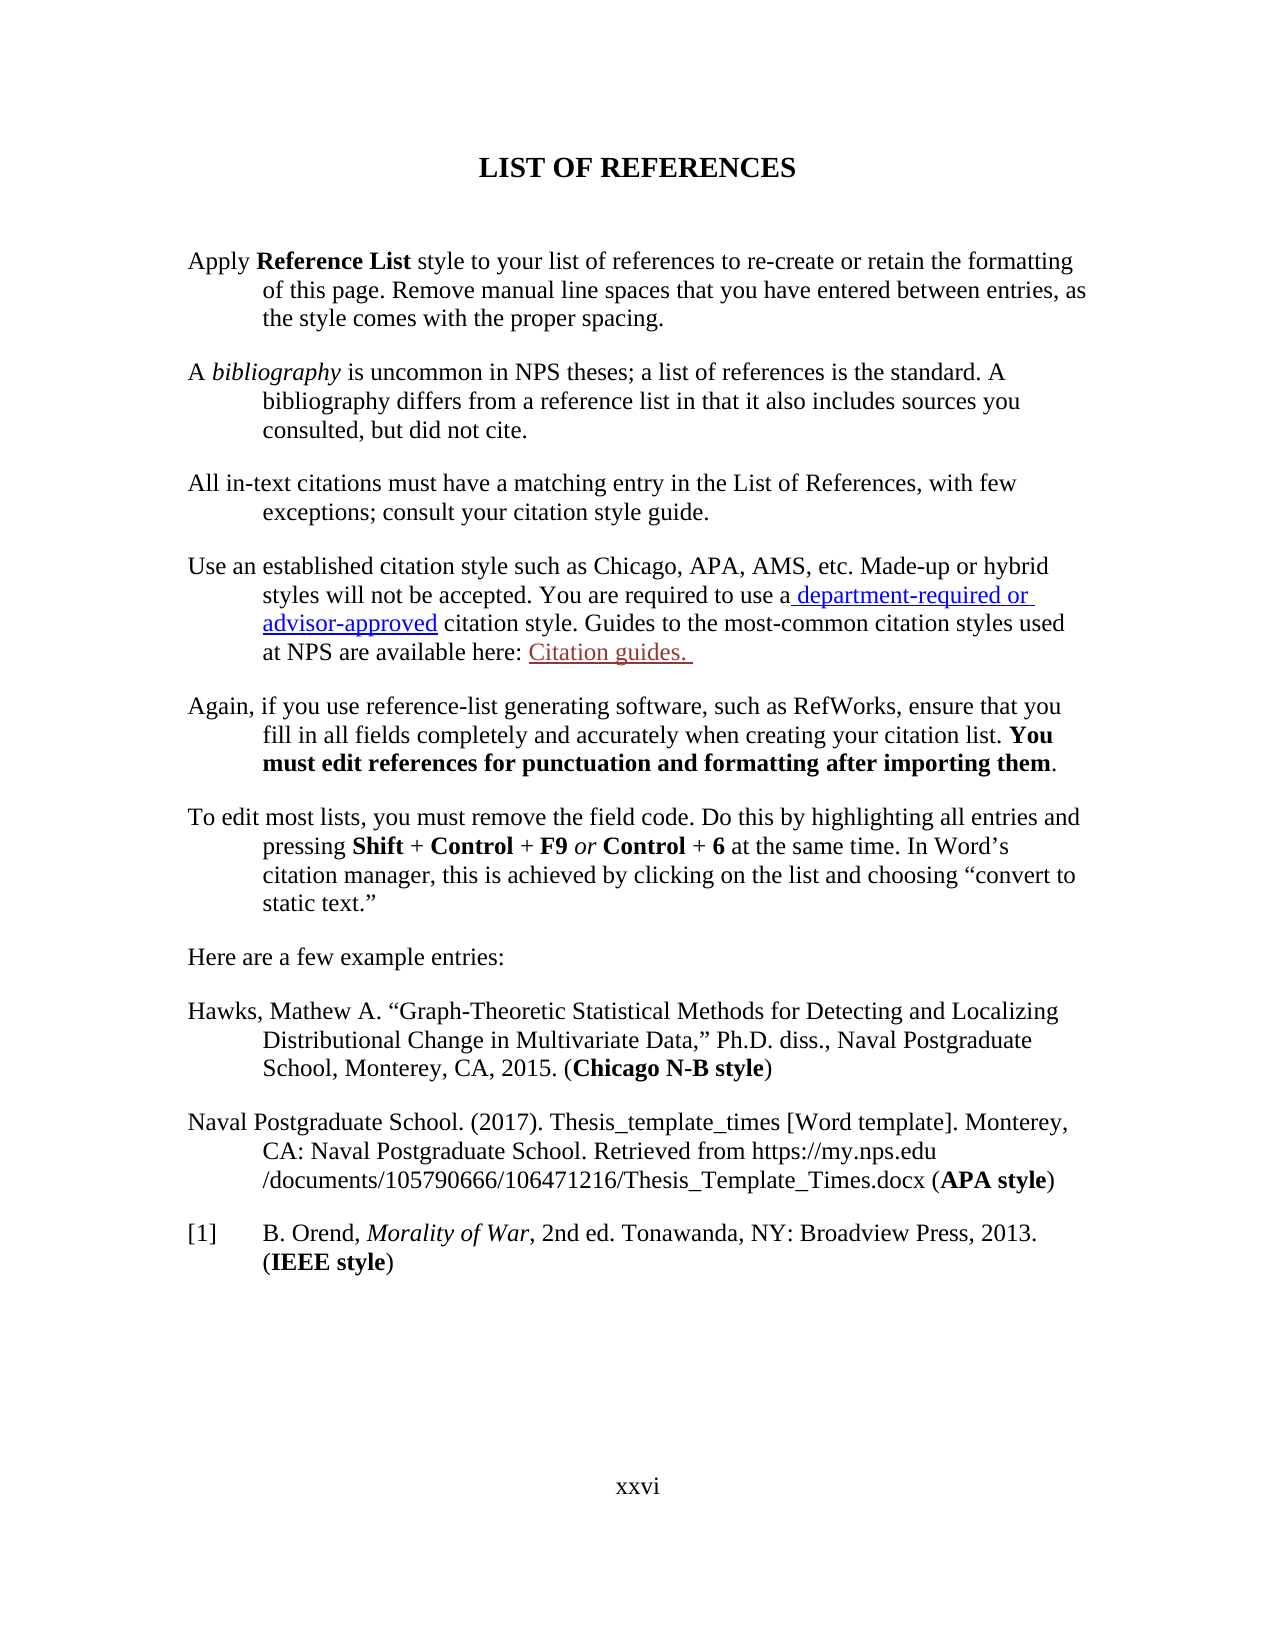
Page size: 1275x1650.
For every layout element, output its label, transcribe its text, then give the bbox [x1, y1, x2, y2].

list Hawks, Mathew A. “Graph-Theoretic Statistical Methods for Detecting and Localizing Distributional Change in Multivariate Data,” Ph.D. diss., Naval Postgraduate School, Monterey, CA, 2015. (Chicago N-B style) [187, 996, 1087, 1082]
list Use an established citation style such as Chicago, APA, AMS, etc. Made-up or hybrid styles will not be accepted. You are required to use a department-required or advisor-approved citation style. Guides to the most-common citation styles used at NPS are available here: Citation guides. [187, 551, 1087, 666]
list Naval Postgraduate School. (2017). Thesis_template_times [Word template]. Monterey, CA: Naval Postgraduate School. Retrieved from https://my.nps.edu /documents/105790666/106471216/Thesis_Template_Times.docx (APA style) [187, 1107, 1087, 1193]
list [1] B. Orend, Morality of War, 2nd ed. Tonawanda, NY: Broadview Press, 2013. (IEEE style) [187, 1218, 1087, 1276]
list Here are a few example entries: [187, 942, 1087, 971]
list Apply Reference List style to your list of references to re-create or retain the formatting of this page. Remove manual line spaces that you have entered between entries, as the style comes with the proper spacing. [187, 246, 1087, 332]
list Again, if you use reference-list generating software, such as RefWorks, ensure that you fill in all fields completely and accurately when creating your citation list. You must edit references for punctuation and formatting after importing them. [187, 691, 1087, 777]
list To edit most lists, you must remove the field code. Do this by highlighting all entries and pressing Shift + Control + F9 or Control + 6 at the same time. In Word’s citation manager, this is achieved by clicking on the list and choosing “convert to static text.” [187, 802, 1087, 917]
list All in-text citations must have a matching entry in the List of References, with few exceptions; consult your citation style guide. [187, 468, 1087, 526]
list A bibliography is uncommon in NPS theses; a list of references is the standard. A bibliography differs from a reference list in that it also includes sources you consulted, but did not cite. [187, 357, 1087, 443]
subtitle List of References [187, 150, 1087, 183]
